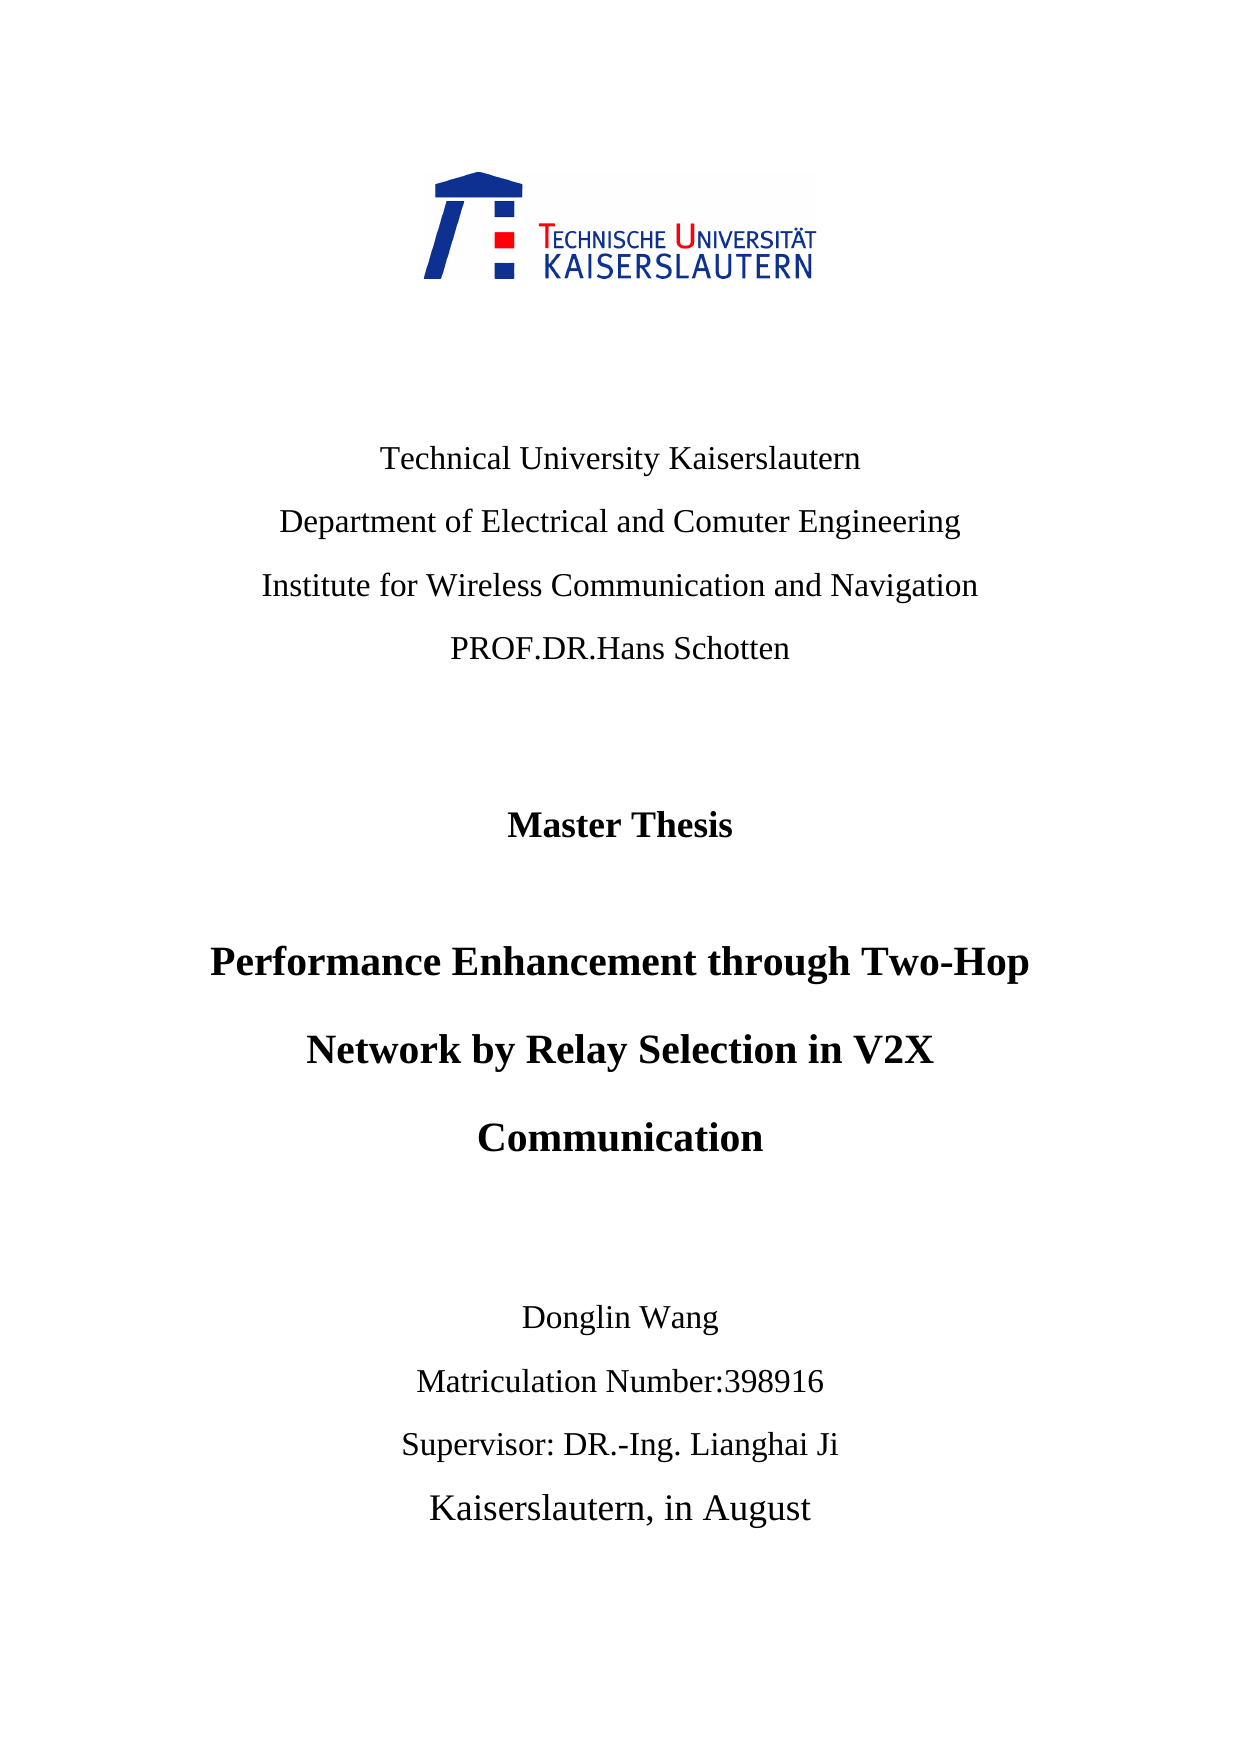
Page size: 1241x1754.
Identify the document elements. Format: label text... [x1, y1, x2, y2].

text Master Thesis [187, 802, 1053, 846]
text Matriculation Number:398916 [187, 1358, 1053, 1402]
text PROF.DR.Hans Schotten [187, 625, 1053, 669]
text Performance Enhancement through Two-Hop Network by Relay Selection in V2X Communication [187, 916, 1053, 1180]
text Supervisor: DR.-Ing. Lianghai Ji [187, 1421, 1053, 1465]
picture [423, 172, 817, 279]
text Department of Electrical and Comuter Engineering [187, 499, 1053, 543]
text Donglin Wang [187, 1295, 1053, 1339]
text Kaiserslautern, in August [187, 1484, 1053, 1529]
text Institute for Wireless Communication and Navigation [187, 562, 1053, 606]
text Technical University Kaiserslautern [187, 436, 1053, 480]
